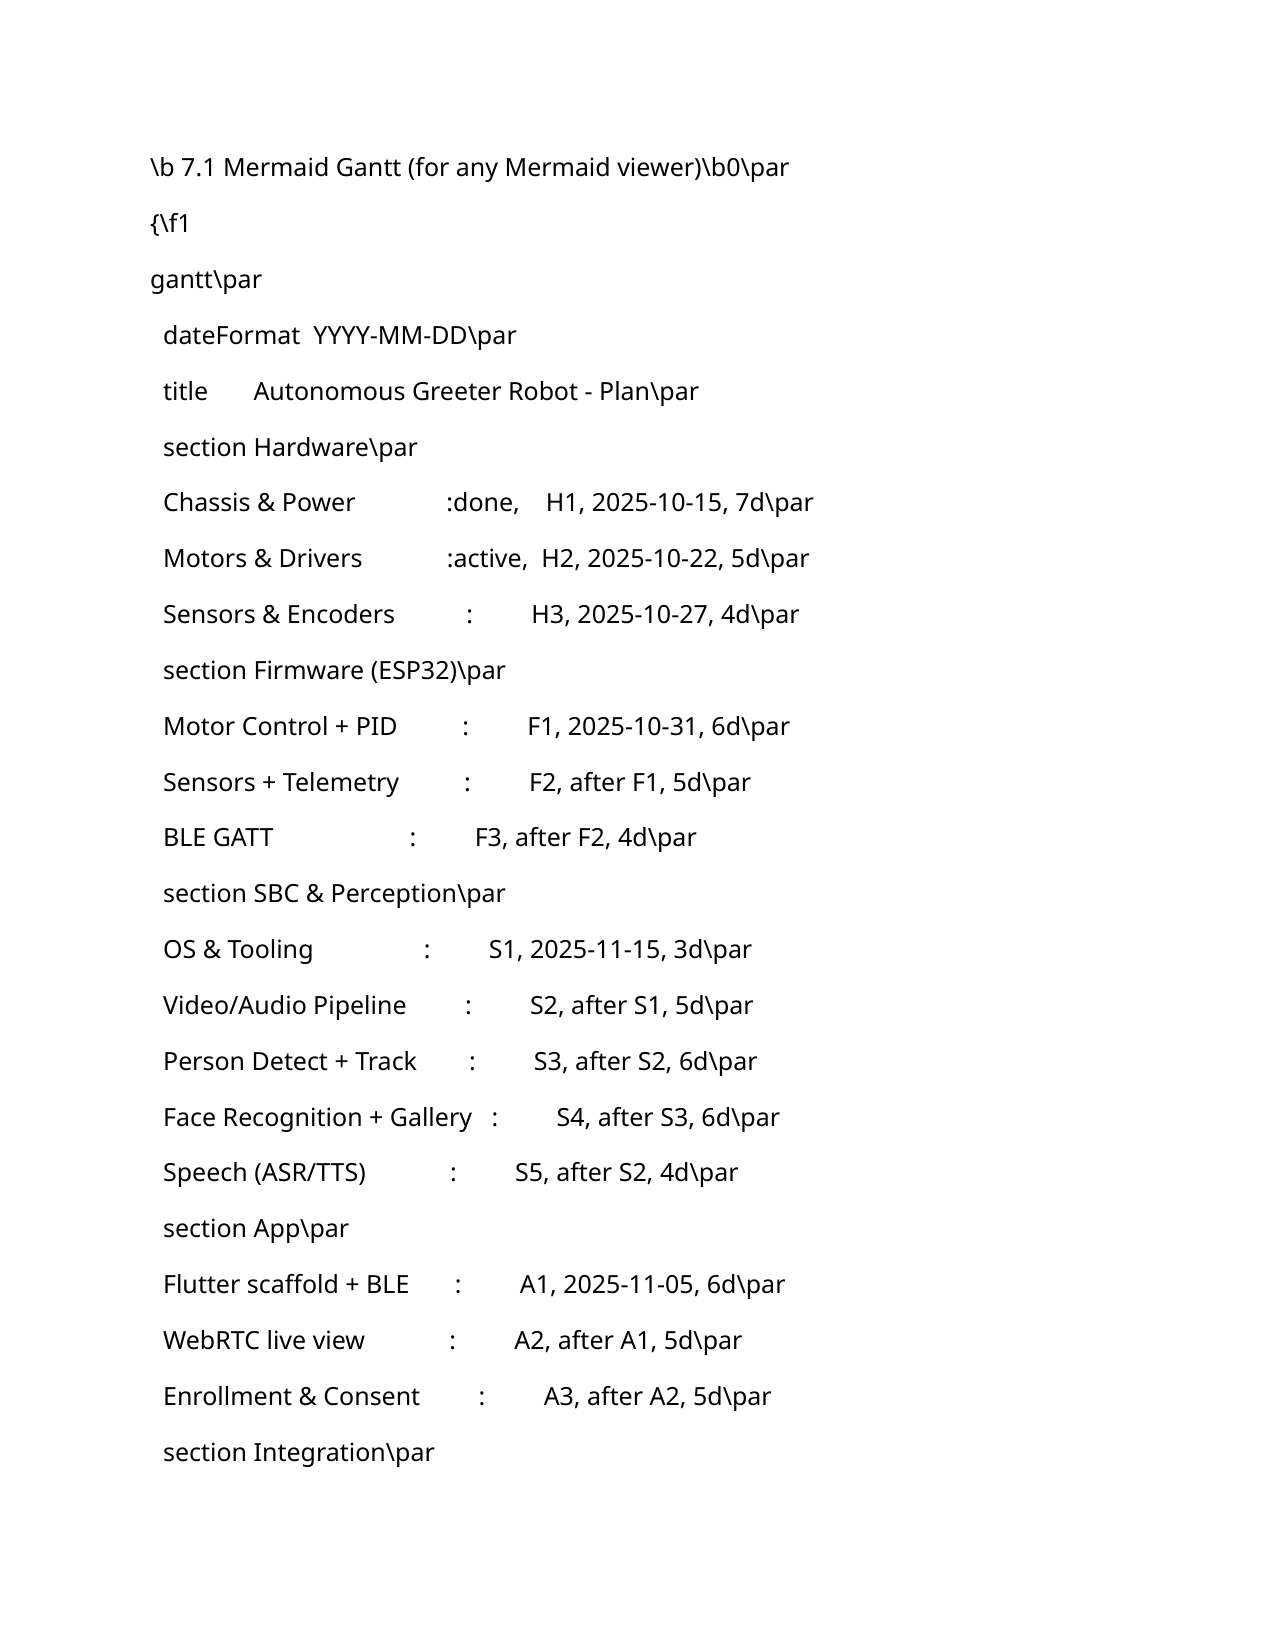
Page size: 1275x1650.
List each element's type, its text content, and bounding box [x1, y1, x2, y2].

text Video/Audio Pipeline : S2, after S1, 5d\par [150, 987, 1125, 1022]
text Speech (ASR/TTS) : S5, after S2, 4d\par [150, 1155, 1125, 1189]
text Flutter scaffold + BLE : A1, 2025-11-05, 6d\par [150, 1267, 1125, 1301]
text dateFormat YYYY-MM-DD\par [150, 317, 1125, 352]
text Person Detect + Track : S3, after S2, 6d\par [150, 1043, 1125, 1077]
text section Integration\par [150, 1434, 1125, 1468]
text OS & Tooling : S1, 2025-11-15, 3d\par [150, 932, 1125, 966]
text Enrollment & Consent : A3, after A2, 5d\par [150, 1378, 1125, 1412]
text Sensors & Encoders : H3, 2025-10-27, 4d\par [150, 597, 1125, 631]
text {\f1 [150, 206, 1125, 240]
text section SBC & Perception\par [150, 876, 1125, 910]
text Face Recognition + Gallery : S4, after S3, 6d\par [150, 1099, 1125, 1133]
text Motor Control + PID : F1, 2025-10-31, 6d\par [150, 708, 1125, 742]
text BLE GATT : F3, after F2, 4d\par [150, 820, 1125, 854]
text WebRTC live view : A2, after A1, 5d\par [150, 1322, 1125, 1357]
text section Firmware (ESP32)\par [150, 652, 1125, 687]
text title Autonomous Greeter Robot - Plan\par [150, 373, 1125, 407]
text \b 7.1 Mermaid Gantt (for any Mermaid viewer)\b0\par [150, 150, 1125, 184]
text section App\par [150, 1211, 1125, 1245]
text Sensors + Telemetry : F2, after F1, 5d\par [150, 764, 1125, 798]
text section Hardware\par [150, 429, 1125, 463]
text Chassis & Power :done, H1, 2025-10-15, 7d\par [150, 485, 1125, 519]
text Motors & Drivers :active, H2, 2025-10-22, 5d\par [150, 541, 1125, 575]
text gantt\par [150, 262, 1125, 296]
